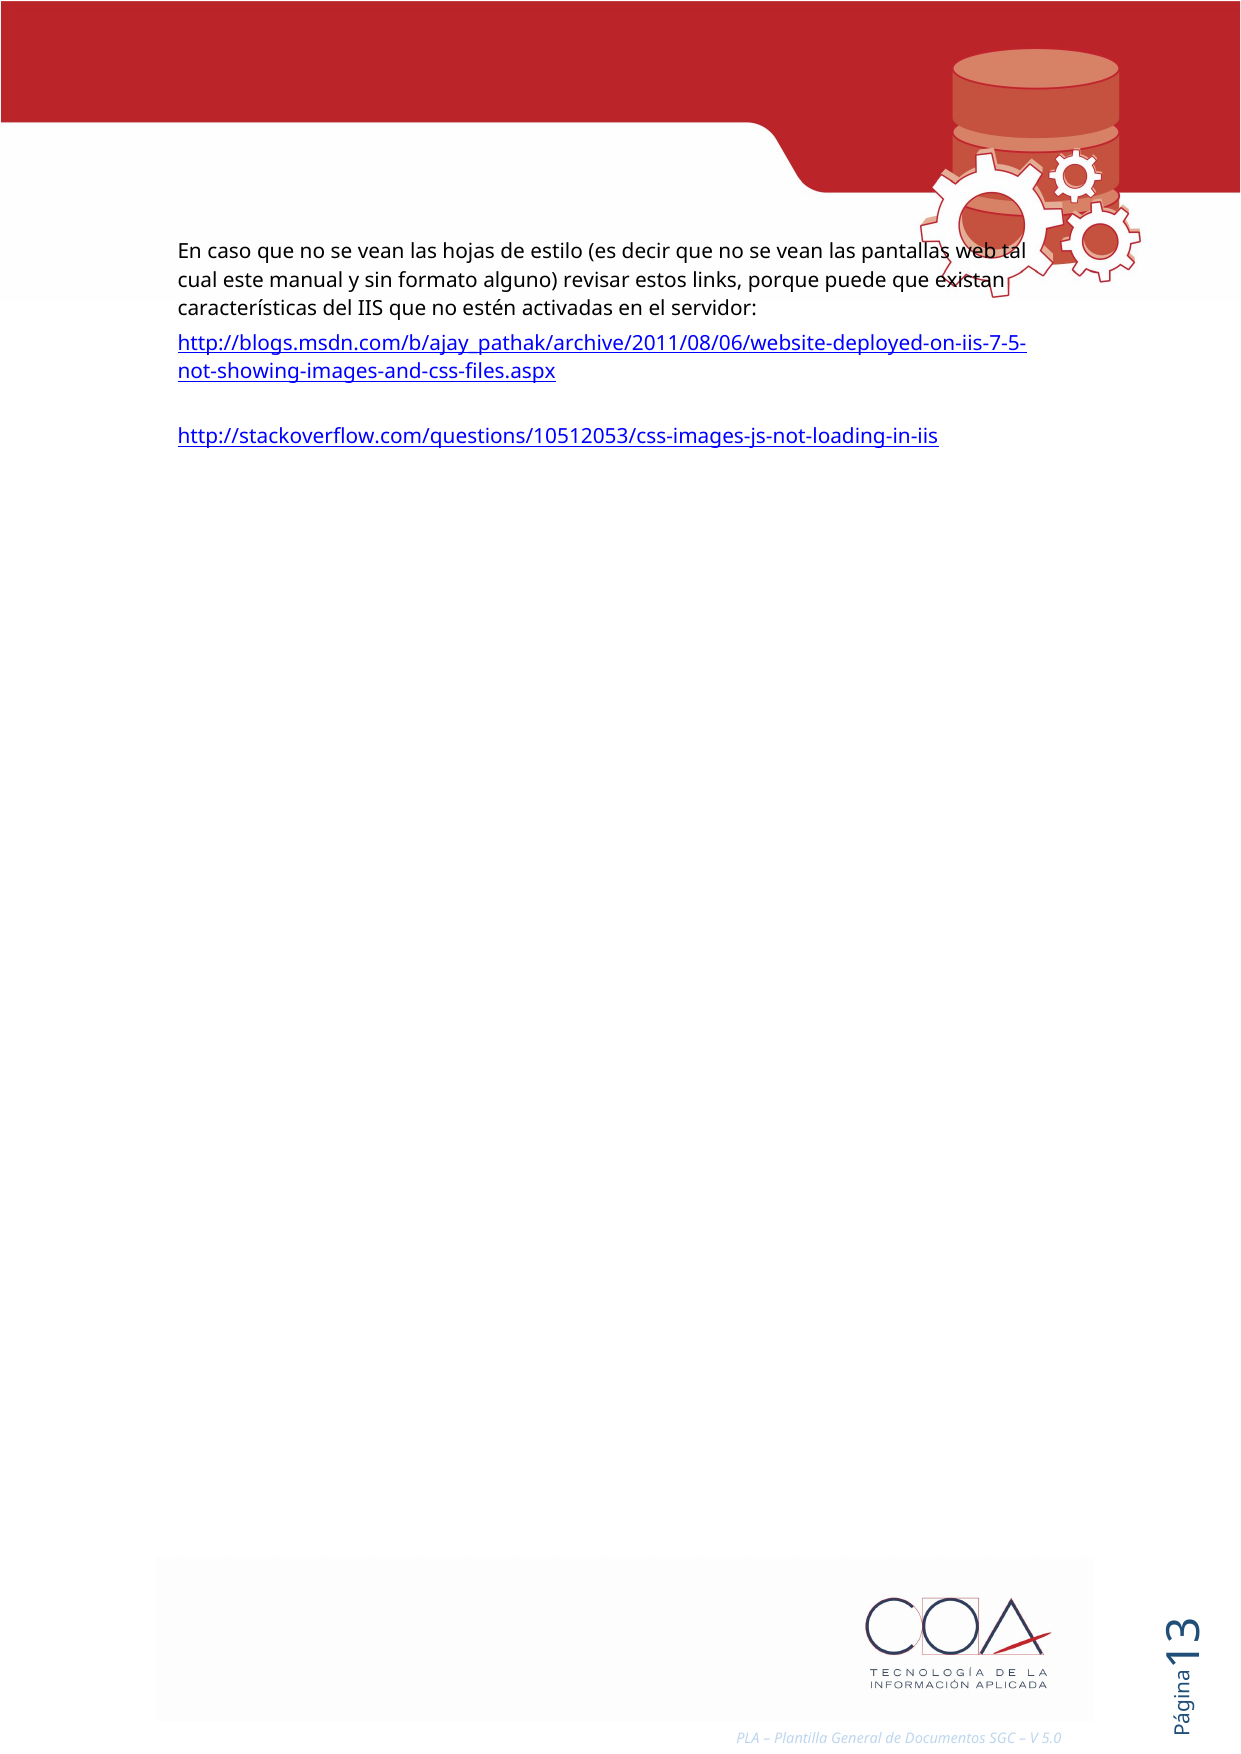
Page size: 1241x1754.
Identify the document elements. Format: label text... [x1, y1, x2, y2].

text http://blogs.msdn.com/b/ajay_pathak/archive/2011/08/06/website-deployed-on-iis-7-5-not-showing-images-and-css-files.aspx [177, 328, 1063, 385]
picture [0, 1, 1241, 302]
text En caso que no se vean las hojas de estilo (es decir que no se vean las pantallas web tal cual este manual y sin formato alguno) revisar estos links, porque puede que existan características del IIS que no estén activadas en el servidor: [177, 236, 1063, 322]
picture [156, 1557, 1094, 1722]
text http://stackoverflow.com/questions/10512053/css-images-js-not-loading-in-iis [177, 422, 1063, 450]
